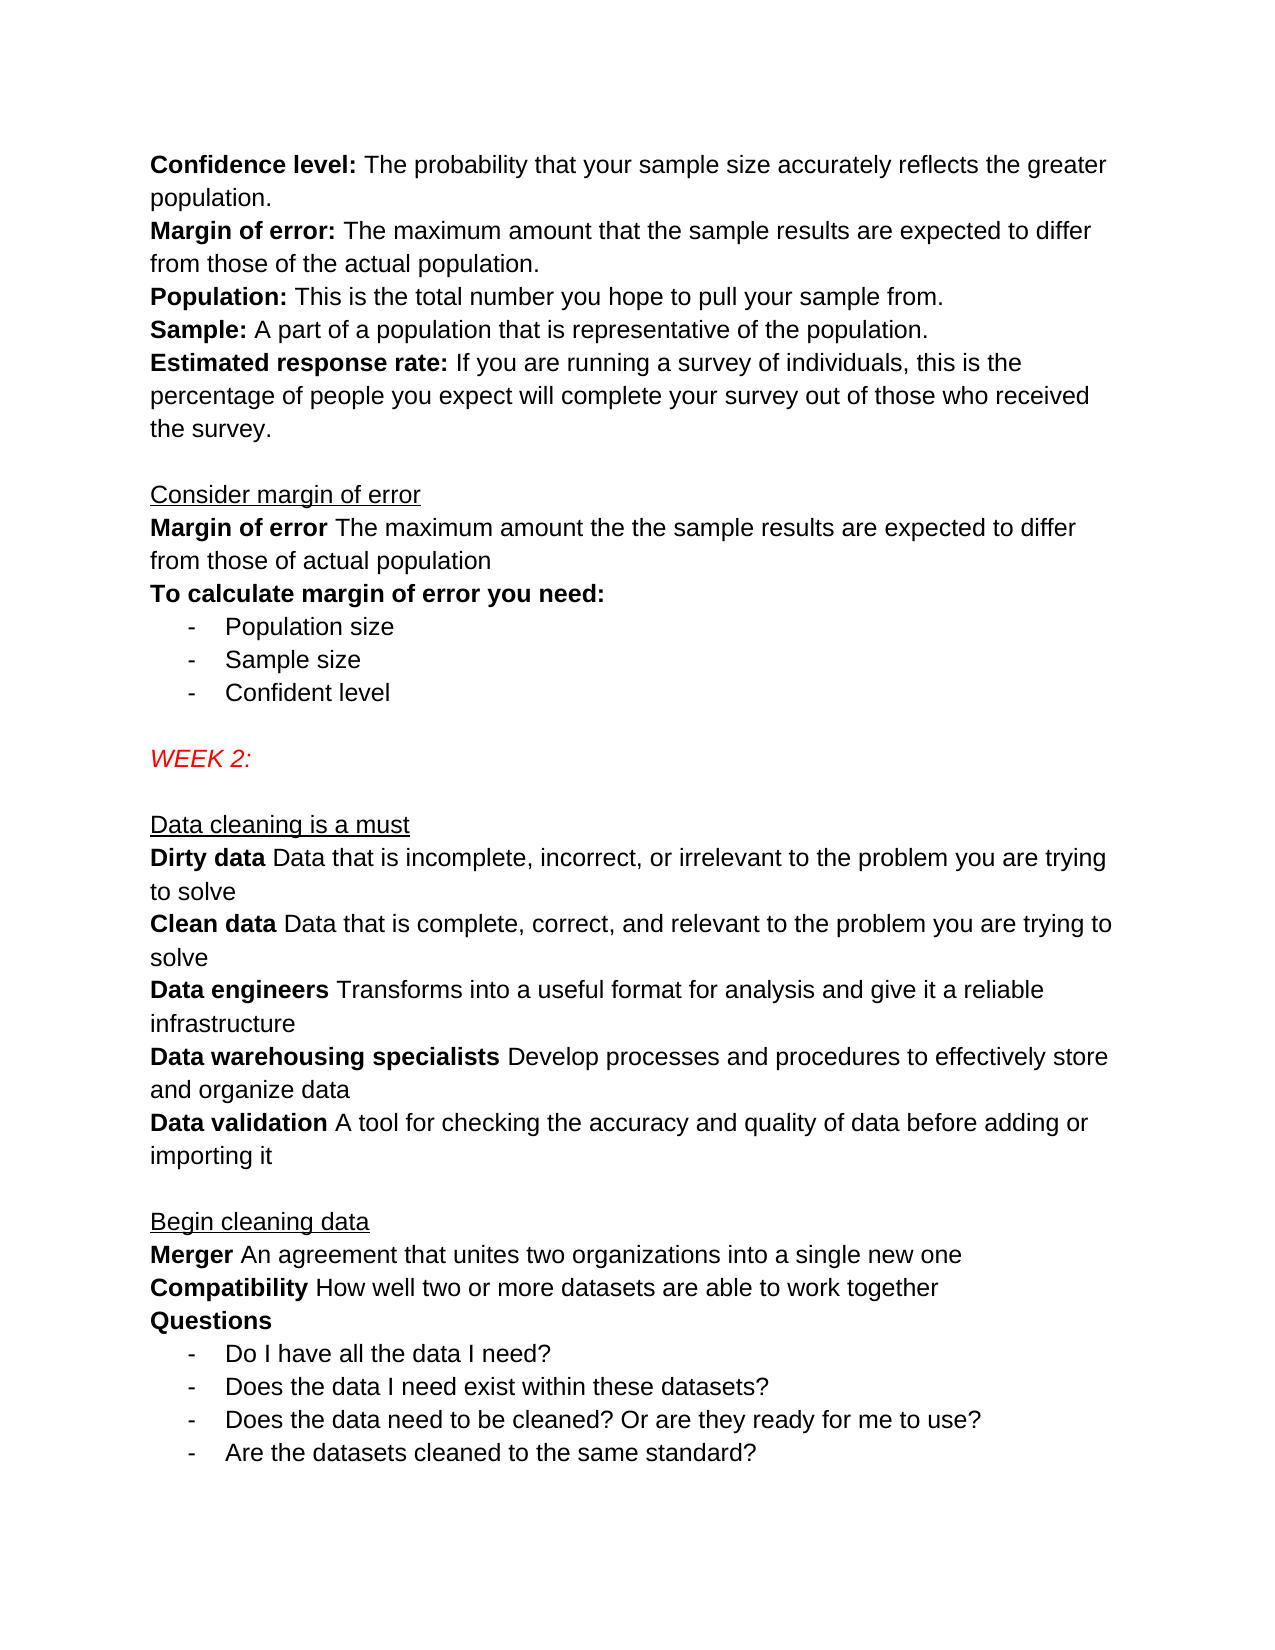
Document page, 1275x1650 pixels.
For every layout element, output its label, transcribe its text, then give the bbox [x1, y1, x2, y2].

text Consider margin of error [150, 480, 1125, 509]
list Are the datasets cleaned to the same standard? [187, 1438, 1125, 1467]
text Merger An agreement that unites two organizations into a single new one [150, 1240, 1125, 1268]
text Compatibility How well two or more datasets are able to work together [150, 1273, 1125, 1301]
list Population size [187, 612, 1125, 641]
list Sample size [187, 645, 1125, 674]
text Data validation A tool for checking the accuracy and quality of data before adding or importing it [150, 1108, 1125, 1169]
text Estimated response rate: If you are running a survey of individuals, this is the percentage of people you expect will complete your survey out of those who received the survey. [150, 348, 1125, 443]
text Population: This is the total number you hope to pull your sample from. [150, 282, 1125, 311]
text Margin of error The maximum amount the the sample results are expected to differ from those of actual population [150, 513, 1125, 575]
text Data warehousing specialists Develop processes and procedures to effectively store and organize data [150, 1042, 1125, 1103]
text Margin of error: The maximum amount that the sample results are expected to differ from those of the actual population. [150, 216, 1125, 278]
list Does the data need to be cleaned? Or are they ready for me to use? [187, 1405, 1125, 1433]
text Questions [150, 1306, 1125, 1334]
text WEEK 2: [150, 744, 1125, 773]
text Data engineers Transforms into a useful format for analysis and give it a reliable infrastructure [150, 976, 1125, 1037]
text Data cleaning is a must [150, 810, 1125, 839]
text Sample: A part of a population that is representative of the population. [150, 315, 1125, 344]
list Does the data I need exist within these datasets? [187, 1372, 1125, 1401]
text Clean data Data that is complete, correct, and relevant to the problem you are trying to solve [150, 909, 1125, 971]
list Do I have all the data I need? [187, 1339, 1125, 1367]
text Confidence level: The probability that your sample size accurately reflects the greater population. [150, 150, 1125, 212]
text Dirty data Data that is incomplete, incorrect, or irrelevant to the problem you are trying to solve [150, 843, 1125, 905]
text Begin cleaning data [150, 1207, 1125, 1235]
list Confident level [187, 678, 1125, 707]
text To calculate margin of error you need: [150, 579, 1125, 608]
